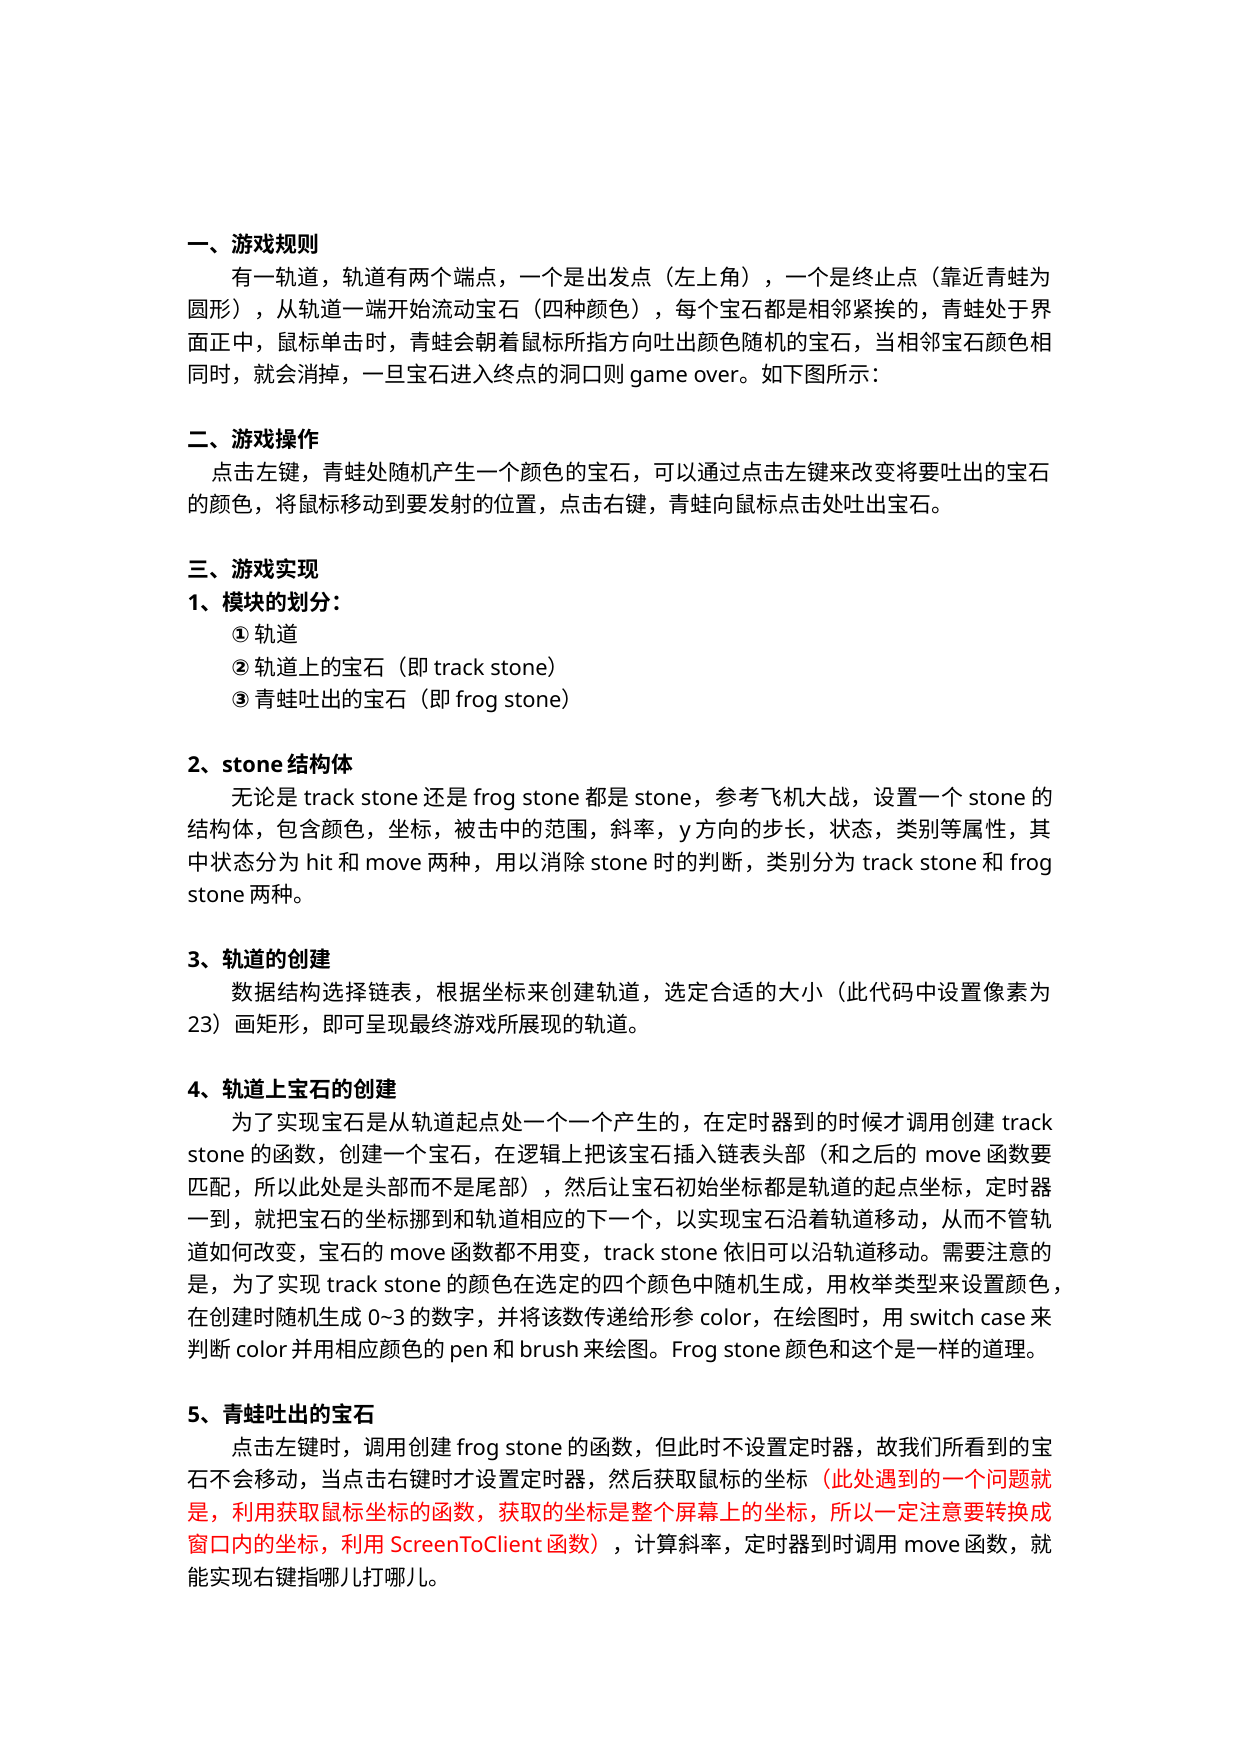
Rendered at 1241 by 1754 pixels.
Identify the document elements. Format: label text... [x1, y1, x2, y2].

text 三、游戏实现 [187, 552, 1053, 584]
text 为了实现宝石是从轨道起点处一个一个产生的，在定时器到的时候才调用创建track stone的函数，创建一个宝石，在逻辑上把该宝石插入链表头部（和之后的move函数要匹配，所以此处是头部而不是尾部），然后让宝石初始坐标都是轨道的起点坐标，定时器一到，就把宝石的坐标挪到和轨道相应的下一个，以实现宝石沿着轨道移动，从而不管轨道如何改变，宝石的move函数都不用变，track stone 依旧可以沿轨道移动。需要注意的是，为了实现track stone的颜色在选定的四个颜色中随机生成，用枚举类型来设置颜色，在创建时随机生成0~3的数字，并将该数传递给形参color，在绘图时，用switch case来判断color并用相应颜色的pen和brush来绘图。Frog stone颜色和这个是一样的道理。 [187, 1104, 1053, 1364]
text ②轨道上的宝石（即track stone） [187, 649, 1053, 682]
text 数据结构选择链表，根据坐标来创建轨道，选定合适的大小（此代码中设置像素为23）画矩形，即可呈现最终游戏所展现的轨道。 [187, 974, 1053, 1039]
text 有一轨道，轨道有两个端点，一个是出发点（左上角），一个是终止点（靠近青蛙为圆形），从轨道一端开始流动宝石（四种颜色），每个宝石都是相邻紧挨的，青蛙处于界面正中，鼠标单击时，青蛙会朝着鼠标所指方向吐出颜色随机的宝石，当相邻宝石颜色相同时，就会消掉，一旦宝石进入终点的洞口则game over。如下图所示： [187, 259, 1053, 389]
text 1、模块的划分： [187, 584, 1053, 617]
text 2、stone结构体 [187, 747, 1053, 779]
text 5、青蛙吐出的宝石 [187, 1397, 1053, 1429]
text 3、轨道的创建 [187, 942, 1053, 974]
text ③青蛙吐出的宝石（即frog stone） [187, 682, 1053, 714]
text 点击左键，青蛙处随机产生一个颜色的宝石，可以通过点击左键来改变将要吐出的宝石的颜色，将鼠标移动到要发射的位置，点击右键，青蛙向鼠标点击处吐出宝石。 [187, 454, 1053, 519]
text 4、轨道上宝石的创建 [187, 1072, 1053, 1104]
text 二、游戏操作 [187, 422, 1053, 454]
text ①轨道 [187, 617, 1053, 649]
text 无论是track stone还是frog stone都是stone，参考飞机大战，设置一个stone的结构体，包含颜色，坐标，被击中的范围，斜率，y方向的步长，状态，类别等属性，其中状态分为hit和move两种，用以消除stone时的判断，类别分为track stone和frog stone两种。 [187, 779, 1053, 909]
text 一、游戏规则 [187, 227, 1053, 259]
text 点击左键时，调用创建frog stone的函数，但此时不设置定时器，故我们所看到的宝石不会移动，当点击右键时才设置定时器，然后获取鼠标的坐标（此处遇到的一个问题就是，利用获取鼠标坐标的函数，获取的坐标是整个屏幕上的坐标，所以一定注意要转换成窗口内的坐标，利用ScreenToClient函数），计算斜率，定时器到时调用move函数，就能实现右键指哪儿打哪儿。 [187, 1429, 1053, 1592]
